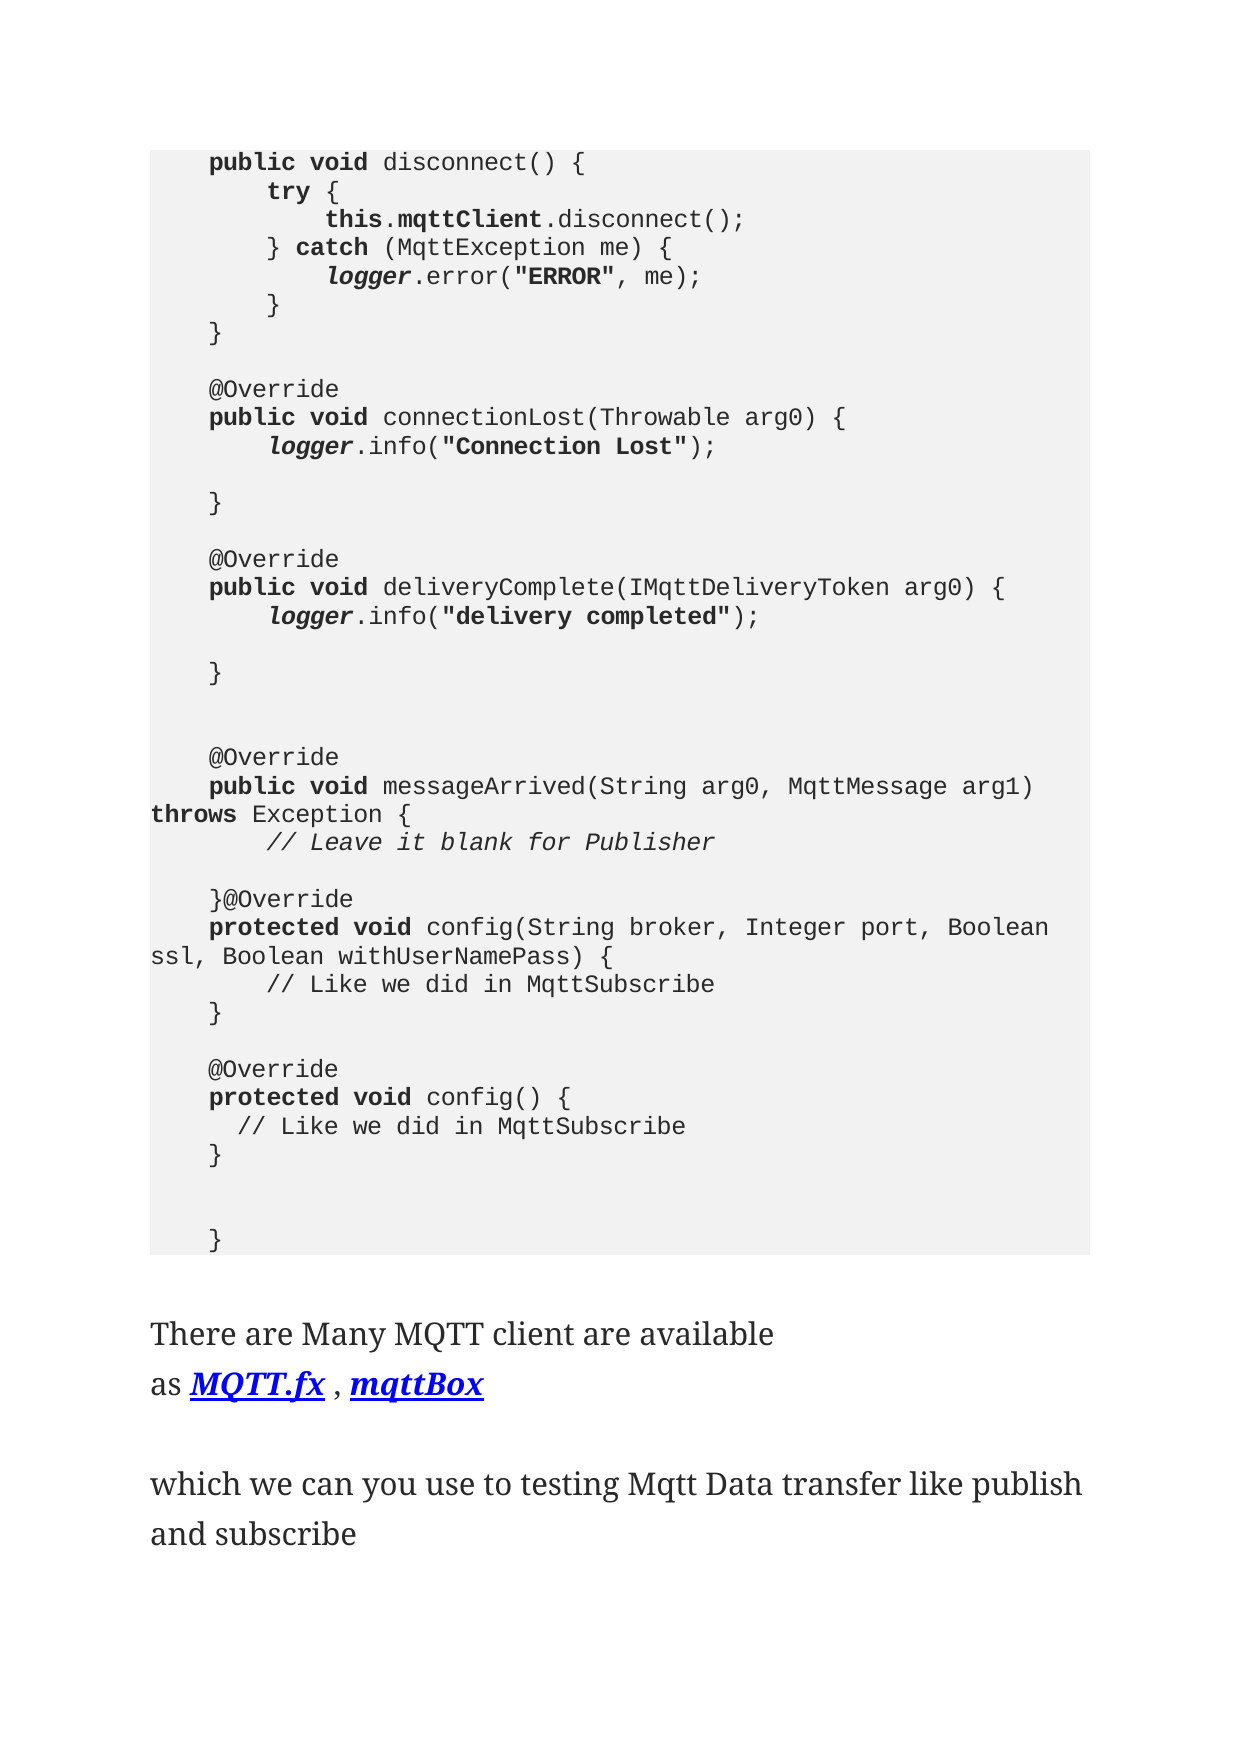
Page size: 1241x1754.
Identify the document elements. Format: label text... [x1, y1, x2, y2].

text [150, 150, 1090, 1255]
text There are Many MQTT client are available as MQTT.fx , mqttBox [150, 1305, 1090, 1405]
text which we can you use to testing Mqtt Data transfer like publish and subscribe [150, 1455, 1090, 1555]
